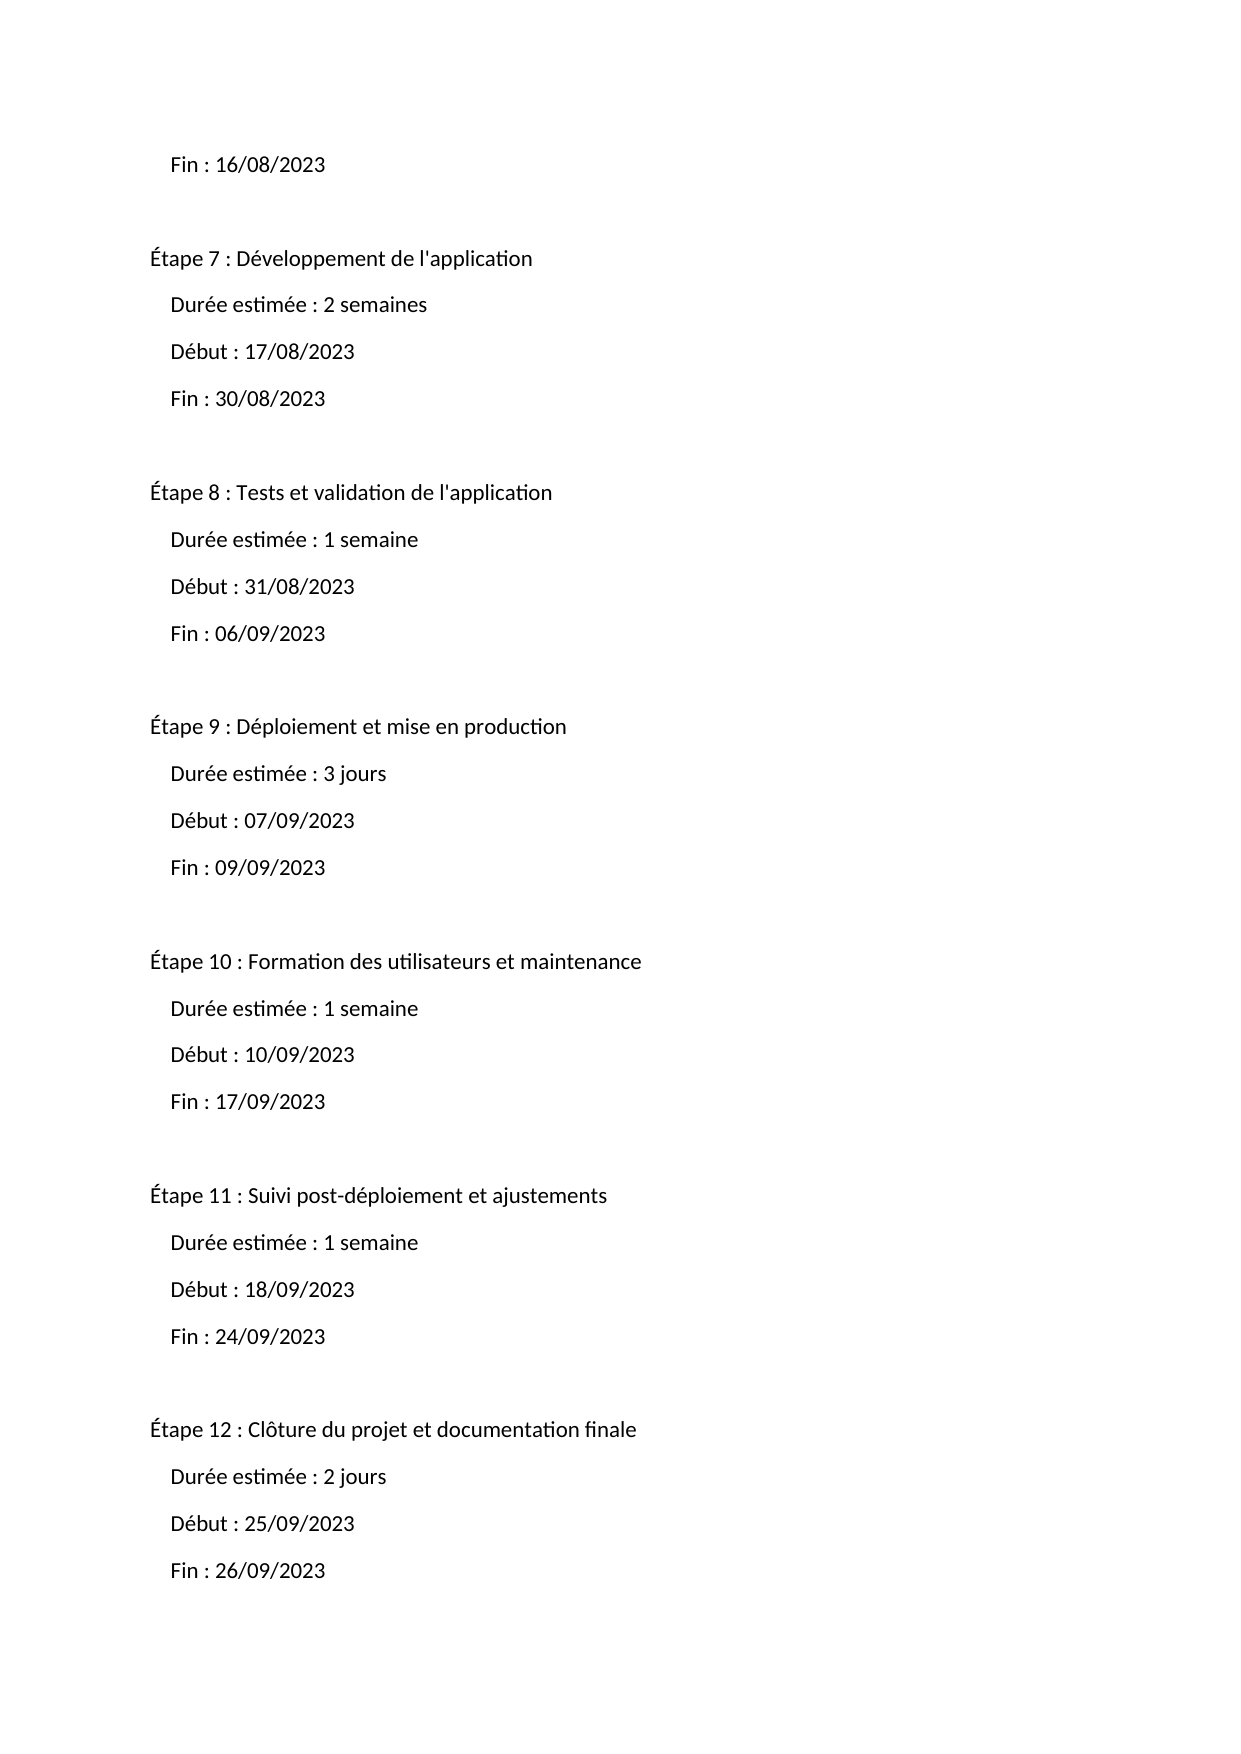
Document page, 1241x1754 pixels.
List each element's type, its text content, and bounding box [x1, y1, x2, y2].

text Durée estimée : 1 semaine [150, 1228, 1090, 1256]
text Durée estimée : 1 semaine [150, 525, 1090, 553]
text Étape 10 : Formation des utilisateurs et maintenance [150, 947, 1090, 975]
text Étape 12 : Clôture du projet et documentation finale [150, 1416, 1090, 1444]
text Étape 7 : Développement de l'application [150, 244, 1090, 272]
text Fin : 30/08/2023 [150, 384, 1090, 412]
text Fin : 06/09/2023 [150, 619, 1090, 647]
text Début : 10/09/2023 [150, 1041, 1090, 1069]
text Fin : 17/09/2023 [150, 1087, 1090, 1116]
text Début : 25/09/2023 [150, 1509, 1090, 1537]
text Fin : 16/08/2023 [150, 150, 1090, 178]
text Durée estimée : 2 jours [150, 1462, 1090, 1491]
text Début : 18/09/2023 [150, 1275, 1090, 1303]
text Début : 31/08/2023 [150, 572, 1090, 600]
text Fin : 26/09/2023 [150, 1556, 1090, 1584]
text Fin : 24/09/2023 [150, 1322, 1090, 1350]
text Début : 17/08/2023 [150, 337, 1090, 366]
text Durée estimée : 3 jours [150, 759, 1090, 787]
text Début : 07/09/2023 [150, 806, 1090, 834]
text Fin : 09/09/2023 [150, 853, 1090, 881]
text Durée estimée : 1 semaine [150, 994, 1090, 1022]
text Étape 11 : Suivi post-déploiement et ajustements [150, 1181, 1090, 1209]
text Durée estimée : 2 semaines [150, 291, 1090, 319]
text Étape 9 : Déploiement et mise en production [150, 712, 1090, 741]
text Étape 8 : Tests et validation de l'application [150, 478, 1090, 506]
